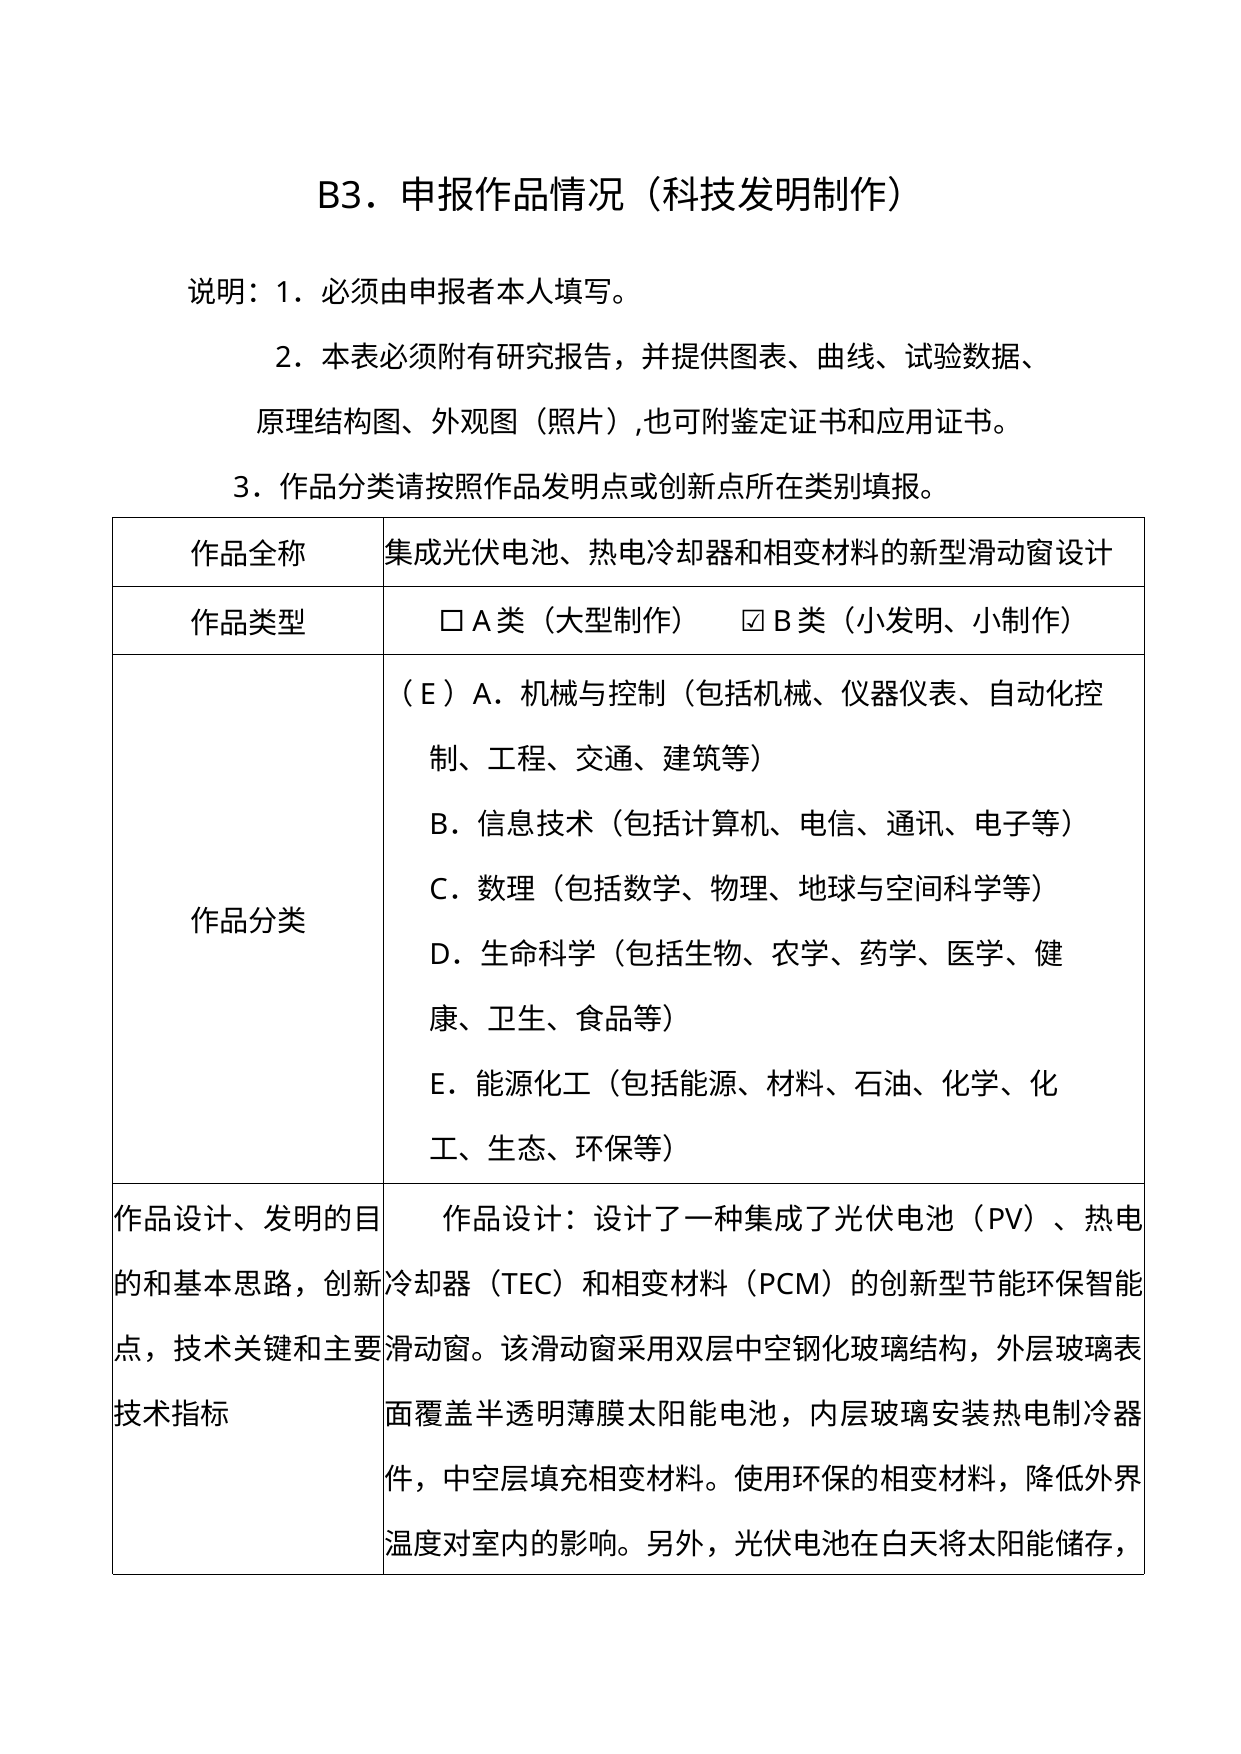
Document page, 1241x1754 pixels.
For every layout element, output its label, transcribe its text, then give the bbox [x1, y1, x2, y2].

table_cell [113, 1184, 383, 1574]
table_header 作品全称 [113, 518, 383, 586]
table_header 集成光伏电池、热电冷却器和相变材料的新型滑动窗设计 [384, 518, 1144, 586]
table_cell 作品分类 [113, 655, 383, 1183]
text 原理结构图、外观图（照片）,也可附鉴定证书和应用证书。 [187, 387, 1053, 452]
table_cell 作品类型 [113, 587, 383, 654]
text 说明：1．必须由申报者本人填写。 [187, 257, 1053, 322]
text 3．作品分类请按照作品发明点或创新点所在类别填报。 [187, 452, 1053, 517]
text B3．申报作品情况（科技发明制作） [187, 160, 1053, 225]
table_cell A类（大型制作） ☑ B类（小发明、小制作） [384, 587, 1144, 654]
table_cell （ E ）A．机械与控制（包括机械、仪器仪表、自动化控 制、工程、交通、建筑等） B．信息技术（包括计算机、电信、通讯、电子等） C．数理（包括数学、物理、地球与空间科学等） D．生命科学（包括生物、农学、药学、医学、健 康、卫生、食品等） E．能源化工（包括能源、材料、石油、化学、化 工、生态、环保等） [384, 655, 1144, 1183]
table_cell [384, 1184, 1144, 1574]
text 2．本表必须附有研究报告，并提供图表、曲线、试验数据、 [187, 322, 1053, 387]
